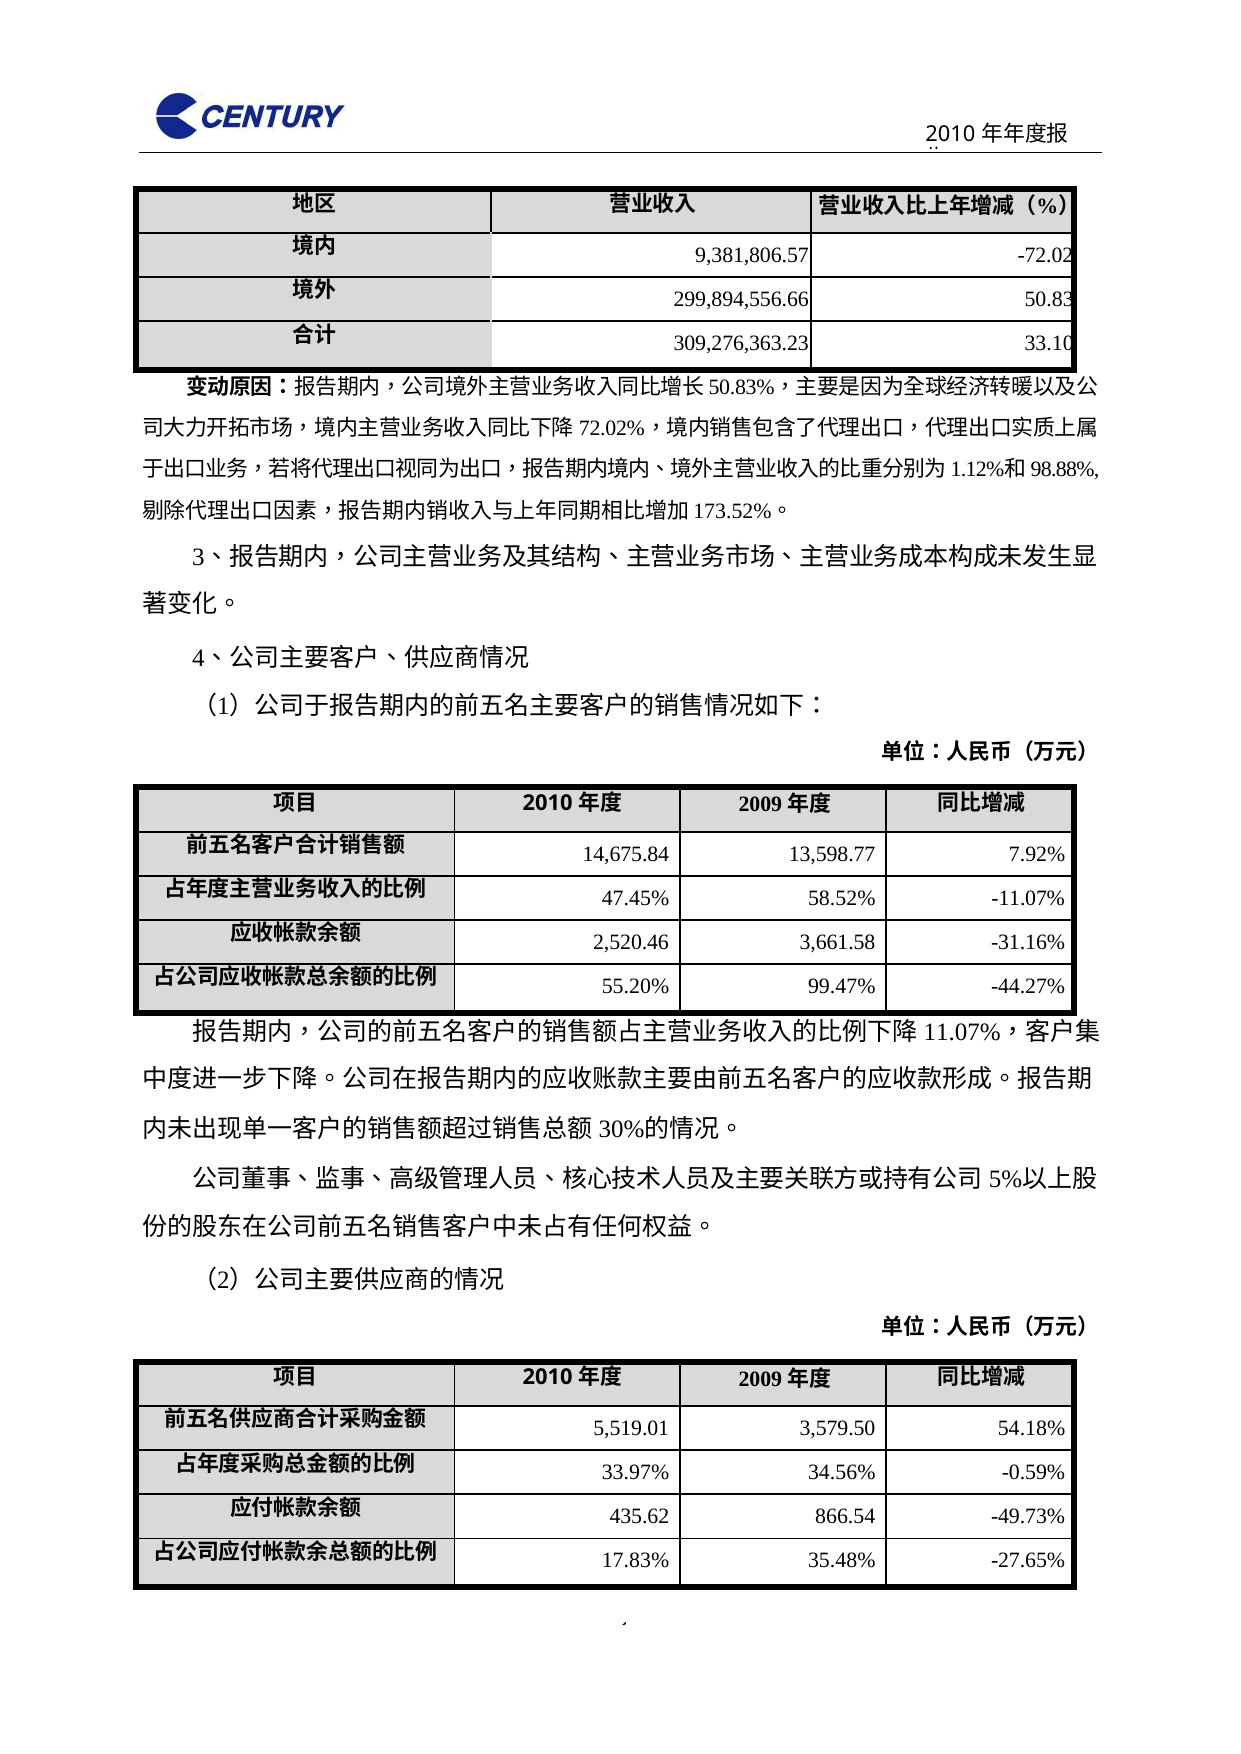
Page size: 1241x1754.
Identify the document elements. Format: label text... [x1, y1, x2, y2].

table_cell 境外 [139, 278, 490, 320]
text 单位：人民币（万元） [127, 1311, 1099, 1341]
table_cell 55.20% [455, 965, 679, 1010]
table_cell 35.48% [681, 1539, 885, 1584]
table_cell 34.56% [681, 1451, 885, 1493]
table_cell -0.59% [887, 1451, 1071, 1493]
table_cell 占公司应收帐款总余额的比例 [139, 965, 454, 1010]
table_cell 前五名供应商合计采购金额 [139, 1407, 454, 1449]
table_cell 占年度主营业务收入的比例 [139, 877, 454, 919]
text 司大力开拓市场，境内主营业务收入同比下降72.02%，境内销售包含了代理出口，代理出口实质上属 于出口业务，若将代理出口视同为出口，报告期内境内、境外主营业收入的比重分别为1.12%和98.88%, 剔除代理出口因素，报告期内销收入与上年同期相比增加173.52%。 [142, 412, 1099, 525]
table_cell 2,520.46 [455, 921, 679, 963]
table_cell 应付帐款余额 [139, 1495, 454, 1538]
table_cell -11.07% [887, 877, 1071, 919]
text 4、公司主要客户、供应商情况 [192, 639, 1099, 673]
table_cell 47.45% [455, 877, 679, 919]
table_cell 9,381,806.57 [492, 234, 810, 276]
table_cell -27.65% [887, 1539, 1071, 1584]
table_header 同比增减 [887, 790, 1071, 831]
table_cell 境内 [139, 234, 490, 276]
table_cell 33.10 [812, 322, 1071, 367]
table_cell 3,661.58 [681, 921, 885, 963]
picture [151, 85, 347, 144]
table_header 营业收入 [492, 192, 810, 232]
table_cell 435.62 [455, 1495, 679, 1538]
table_cell 99.47% [681, 965, 885, 1010]
table_cell -31.16% [887, 921, 1071, 963]
table_header 营业收入比上年增减（%） [812, 192, 1071, 232]
table_cell 前五名客户合计销售额 [139, 833, 454, 875]
table_header 同比增减 [887, 1365, 1071, 1405]
table_cell 应收帐款余额 [139, 921, 454, 963]
table_header 项目 [139, 790, 454, 831]
table_header 项目 [139, 1365, 454, 1405]
table_cell -49.73% [887, 1495, 1071, 1538]
table_header 2010 年度 [455, 1365, 679, 1405]
table_cell 309,276,363.23 [492, 322, 810, 367]
table_cell 3,579.50 [681, 1407, 885, 1449]
table_header 2010 年度 [455, 790, 679, 831]
table_cell 54.18% [887, 1407, 1071, 1449]
table_cell -44.27% [887, 965, 1071, 1010]
table_header 2009 年度 [681, 1365, 885, 1405]
text （1）公司于报告期内的前五名主要客户的销售情况如下： [192, 687, 1099, 721]
table_cell 7.92% [887, 833, 1071, 875]
text 变动原因：报告期内，公司境外主营业务收入同比增长50.83%，主要是因为全球经济转暖以及公 [142, 373, 1099, 399]
text 中度进一步下降。公司在报告期内的应收账款主要由前五名客户的应收款形成。报告期 内未出现单一客户的销售额超过销售总额 30%的情况。 [142, 1060, 1099, 1144]
table_cell 50.83 [812, 278, 1071, 320]
table_cell 14,675.84 [455, 833, 679, 875]
table_cell 58.52% [681, 877, 885, 919]
table_header 地区 [139, 192, 490, 232]
text 单位：人民币（万元） [127, 736, 1099, 766]
text 报告期内，公司的前五名客户的销售额占主营业务收入的比例下降 11.07%，客户集 [142, 1016, 1113, 1046]
table_header 2009 年度 [681, 790, 885, 831]
text 3、报告期内，公司主营业务及其结构、主营业务市场、主营业务成本构成未发生显 著变化。 [142, 538, 1099, 620]
table_cell 33.97% [455, 1451, 679, 1493]
table_cell 299,894,556.66 [492, 278, 810, 320]
text 公司董事、监事、高级管理人员、核心技术人员及主要关联方或持有公司 5%以上股 份的股东在公司前五名销售客户中未占有任何权益。 [142, 1161, 1100, 1243]
table_cell 13,598.77 [681, 833, 885, 875]
table_cell -72.02 [812, 234, 1071, 276]
text （2）公司主要供应商的情况 [192, 1262, 1099, 1296]
table_cell 占公司应付帐款余总额的比例 [139, 1539, 454, 1584]
table_cell 占年度采购总金额的比例 [139, 1451, 454, 1493]
table_cell 合计 [139, 322, 490, 367]
table_cell 5,519.01 [455, 1407, 679, 1449]
table_cell 866.54 [681, 1495, 885, 1538]
table_cell 17.83% [455, 1539, 679, 1584]
